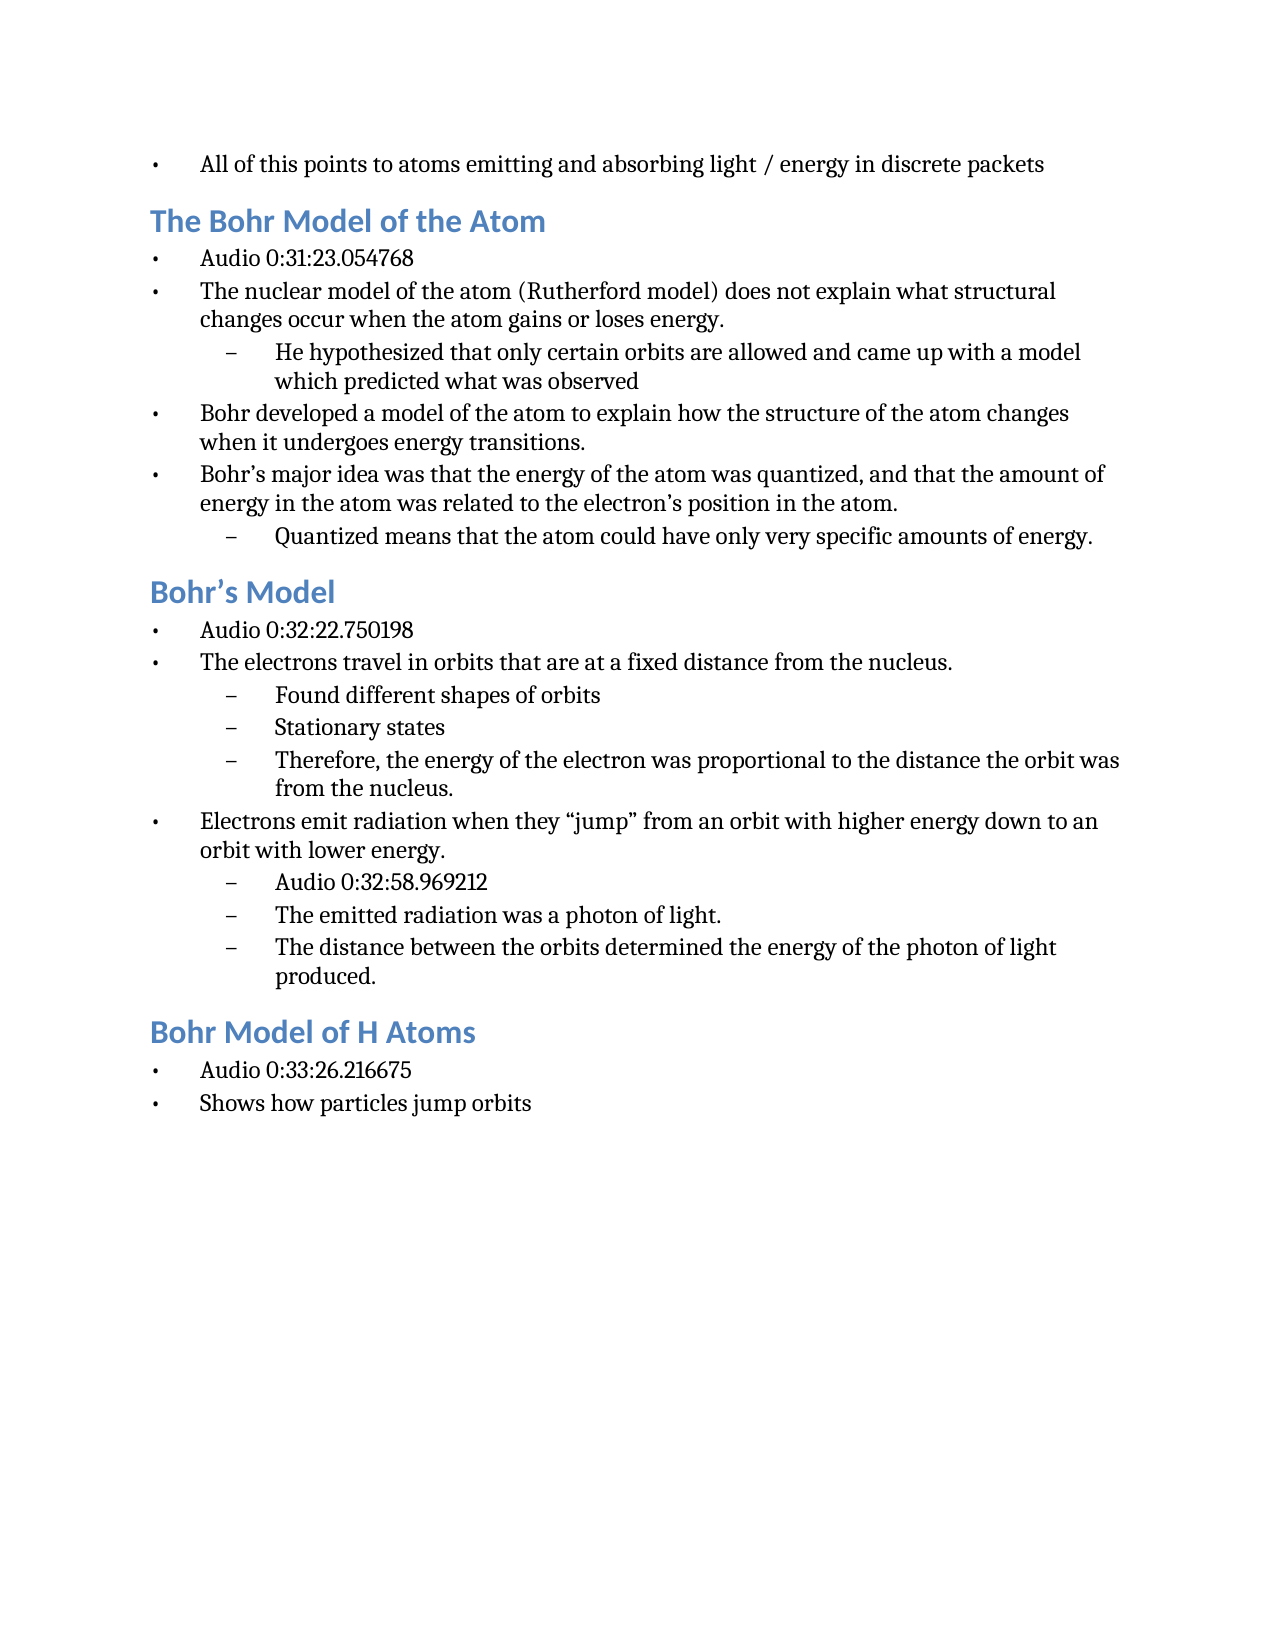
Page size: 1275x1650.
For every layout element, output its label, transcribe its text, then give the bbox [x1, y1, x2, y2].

list Therefore, the energy of the electron was proportional to the distance the orbit was from the nucleus. [225, 746, 1125, 803]
list The emitted radiation was a photon of light. [225, 901, 1125, 929]
list All of this points to atoms emitting and absorbing light / energy in discrete packets [150, 150, 1125, 179]
list The distance between the orbits determined the energy of the photon of light produced. [225, 933, 1125, 991]
subtitle Bohr Model of H Atoms [150, 1011, 1125, 1052]
list Quantized means that the atom could have only very specific amounts of energy. [225, 522, 1125, 550]
subtitle Bohr’s Model [150, 571, 1125, 612]
list Audio 0:31:23.054768 [150, 244, 1125, 273]
list Stationary states [225, 713, 1125, 742]
list The nuclear model of the atom (Rutherford model) does not explain what structural changes occur when the atom gains or loses energy. [150, 277, 1125, 334]
list Shows how particles jump orbits [150, 1088, 1125, 1117]
list He hypothesized that only certain orbits are allowed and came up with a model which predicted what was observed [225, 338, 1125, 395]
list Electrons emit radiation when they “jump” from an orbit with higher energy down to an orbit with lower energy. [150, 807, 1125, 864]
list Bohr’s major idea was that the energy of the atom was quantized, and that the amount of energy in the atom was related to the electron’s position in the atom. [150, 460, 1125, 518]
list Audio 0:32:58.969212 [225, 868, 1125, 897]
list Bohr developed a model of the atom to explain how the structure of the atom changes when it undergoes energy transitions. [150, 399, 1125, 457]
list Audio 0:33:26.216675 [150, 1056, 1125, 1085]
list Found different shapes of orbits [225, 681, 1125, 709]
list Audio 0:32:22.750198 [150, 616, 1125, 644]
list The electrons travel in orbits that are at a fixed distance from the nucleus. [150, 648, 1125, 677]
subtitle The Bohr Model of the Atom [150, 199, 1125, 240]
